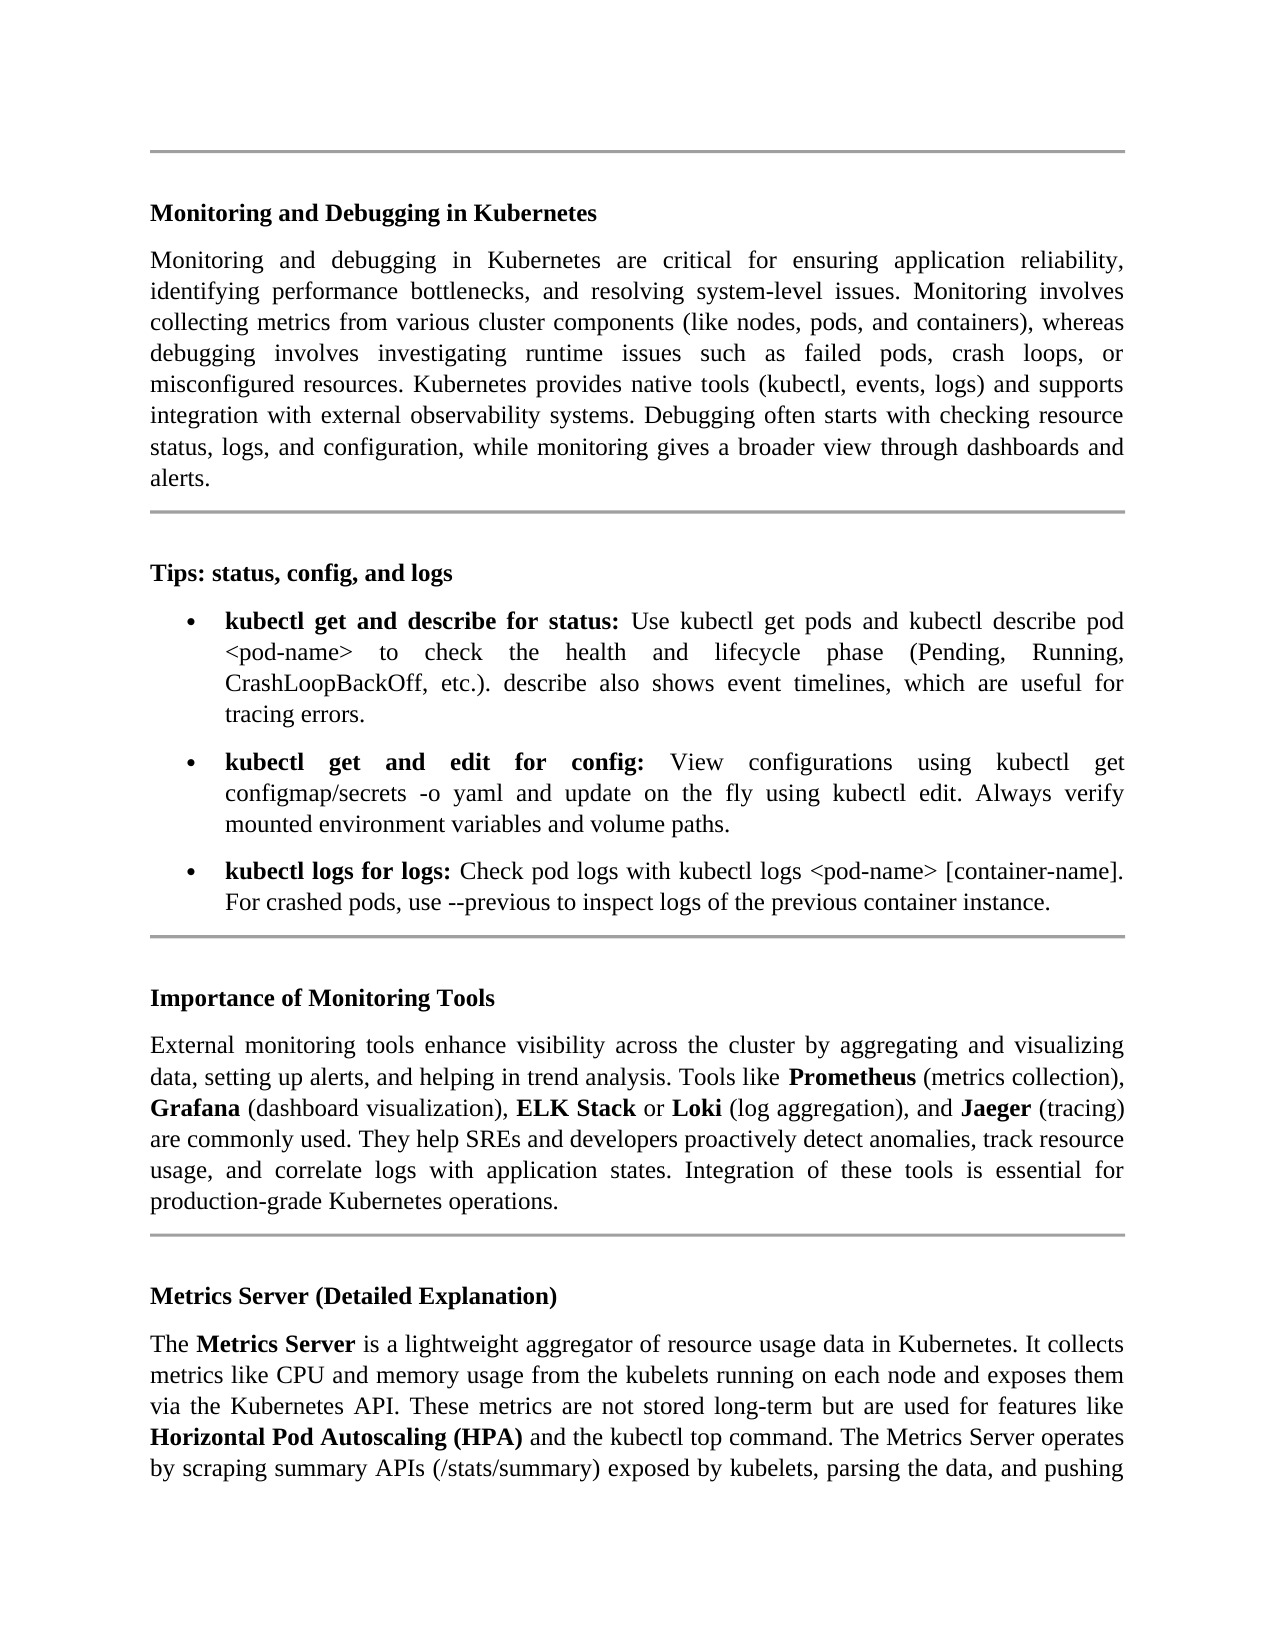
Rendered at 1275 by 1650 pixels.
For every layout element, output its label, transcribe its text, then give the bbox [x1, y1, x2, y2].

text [150, 1329, 1125, 1482]
text Metrics Server (Detailed Explanation) [150, 1281, 1125, 1310]
list kubectl get and edit for config: View configurations using kubectl get configmap/secrets -o yaml and update on the fly using kubectl edit. Always verify mounted environment variables and volume paths. [187, 747, 1125, 837]
text Tips: status, config, and logs [150, 558, 1125, 587]
text External monitoring tools enhance visibility across the cluster by aggregating and visualizing data, setting up alerts, and helping in trend analysis. Tools like Prometheus (metrics collection), Grafana (dashboard visualization), ELK Stack or Loki (log aggregation), and Jaeger (tracing) are commonly used. They help SREs and developers proactively detect anomalies, track resource usage, and correlate logs with application states. Integration of these tools is essential for production-grade Kubernetes operations. [150, 1031, 1125, 1214]
list kubectl logs for logs: Check pod logs with kubectl logs <pod-name> [container-name]. For crashed pods, use --previous to inspect logs of the previous container instance. [187, 856, 1125, 916]
list kubectl get and describe for status: Use kubectl get pods and kubectl describe pod <pod-name> to check the health and lifecycle phase (Pending, Running, CrashLoopBackOff, etc.). describe also shows event timelines, which are useful for tracing errors. [187, 606, 1125, 728]
text Monitoring and Debugging in Kubernetes [150, 198, 1125, 226]
text Importance of Monitoring Tools [150, 983, 1125, 1012]
text Monitoring and debugging in Kubernetes are critical for ensuring application reliability, identifying performance bottlenecks, and resolving system-level issues. Monitoring involves collecting metrics from various cluster components (like nodes, pods, and containers), whereas debugging involves investigating runtime issues such as failed pods, crash loops, or misconfigured resources. Kubernetes provides native tools (kubectl, events, logs) and supports integration with external observability systems. Debugging often starts with checking resource status, logs, and configuration, while monitoring gives a broader view through dashboards and alerts. [150, 245, 1125, 491]
